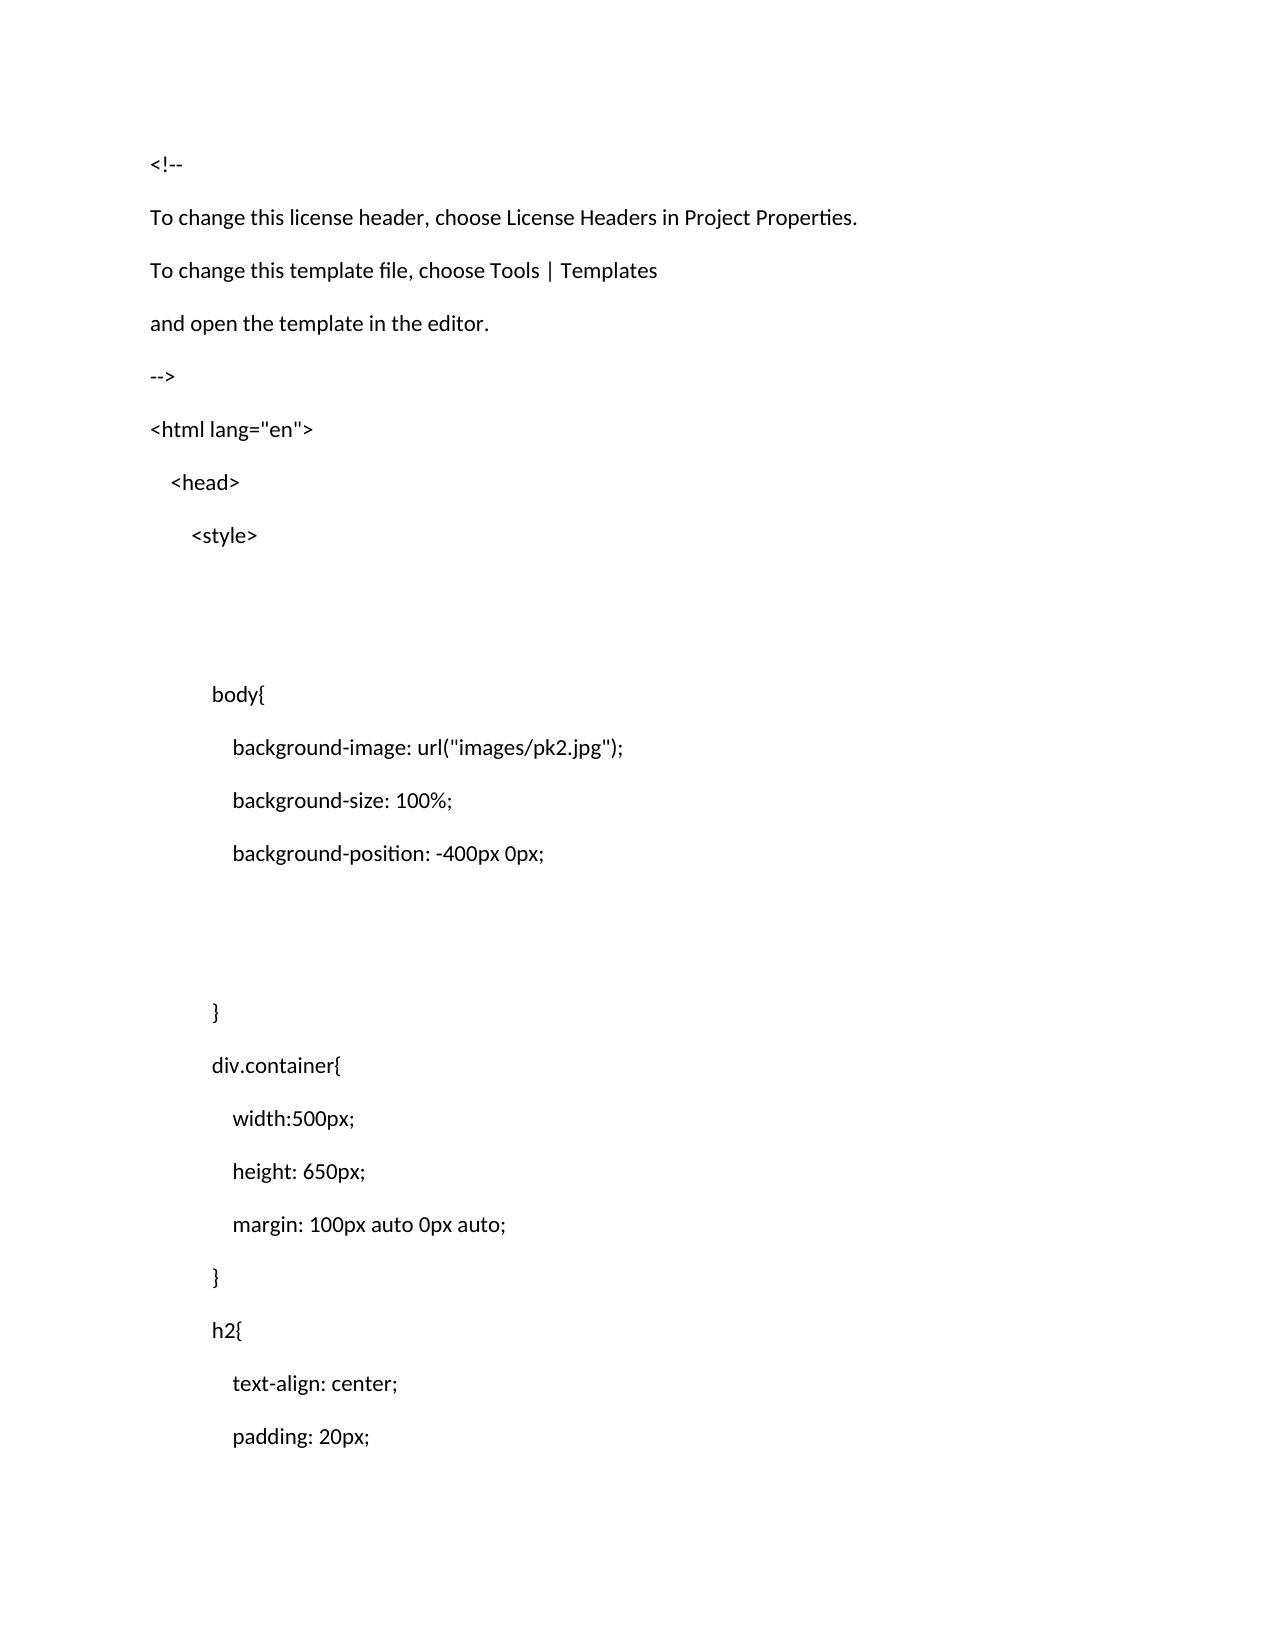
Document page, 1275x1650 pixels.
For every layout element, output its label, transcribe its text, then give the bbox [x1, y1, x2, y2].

text <html lang="en"> [150, 415, 1125, 443]
text <head> [150, 468, 1125, 496]
text To change this license header, choose License Headers in Project Properties. [150, 203, 1125, 231]
text <!-- [150, 150, 1125, 178]
text padding: 20px; [150, 1422, 1125, 1451]
text } [150, 1263, 1125, 1291]
text body{ [150, 680, 1125, 708]
text text-align: center; [150, 1369, 1125, 1397]
text and open the template in the editor. [150, 309, 1125, 337]
text <style> [150, 521, 1125, 549]
text background-image: url("images/pk2.jpg"); [150, 733, 1125, 761]
text } [150, 998, 1125, 1026]
text h2{ [150, 1316, 1125, 1344]
text height: 650px; [150, 1157, 1125, 1185]
text width:500px; [150, 1104, 1125, 1132]
text background-size: 100%; [150, 786, 1125, 814]
text margin: 100px auto 0px auto; [150, 1210, 1125, 1238]
text background-position: -400px 0px; [150, 839, 1125, 867]
text To change this template file, choose Tools | Templates [150, 256, 1125, 284]
text --> [150, 362, 1125, 390]
text div.container{ [150, 1051, 1125, 1079]
